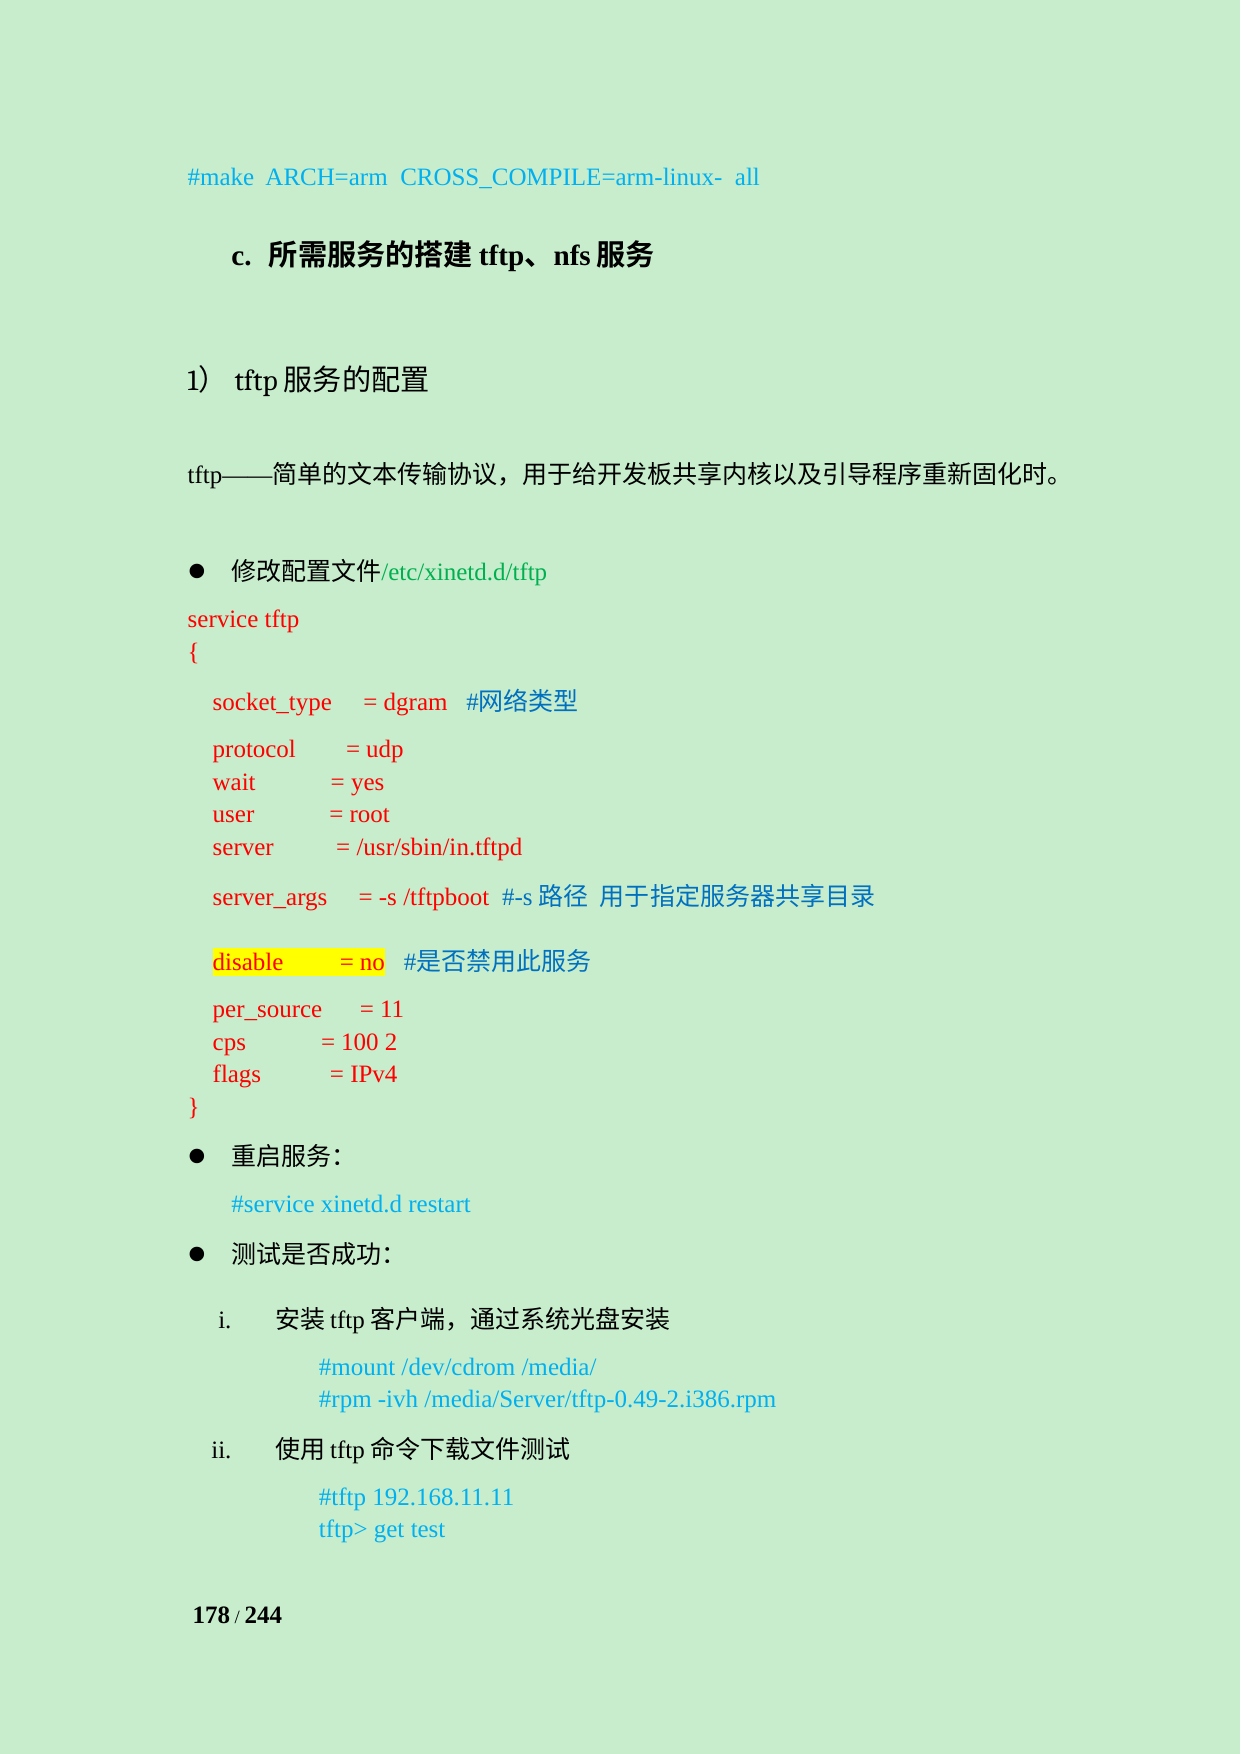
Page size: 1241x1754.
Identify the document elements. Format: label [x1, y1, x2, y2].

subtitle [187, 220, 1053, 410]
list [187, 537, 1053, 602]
picture [354, 1529, 363, 1535]
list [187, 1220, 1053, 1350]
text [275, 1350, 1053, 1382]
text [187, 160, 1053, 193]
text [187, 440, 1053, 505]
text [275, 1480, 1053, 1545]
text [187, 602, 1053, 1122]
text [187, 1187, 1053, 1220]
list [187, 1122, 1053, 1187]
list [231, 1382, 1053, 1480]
